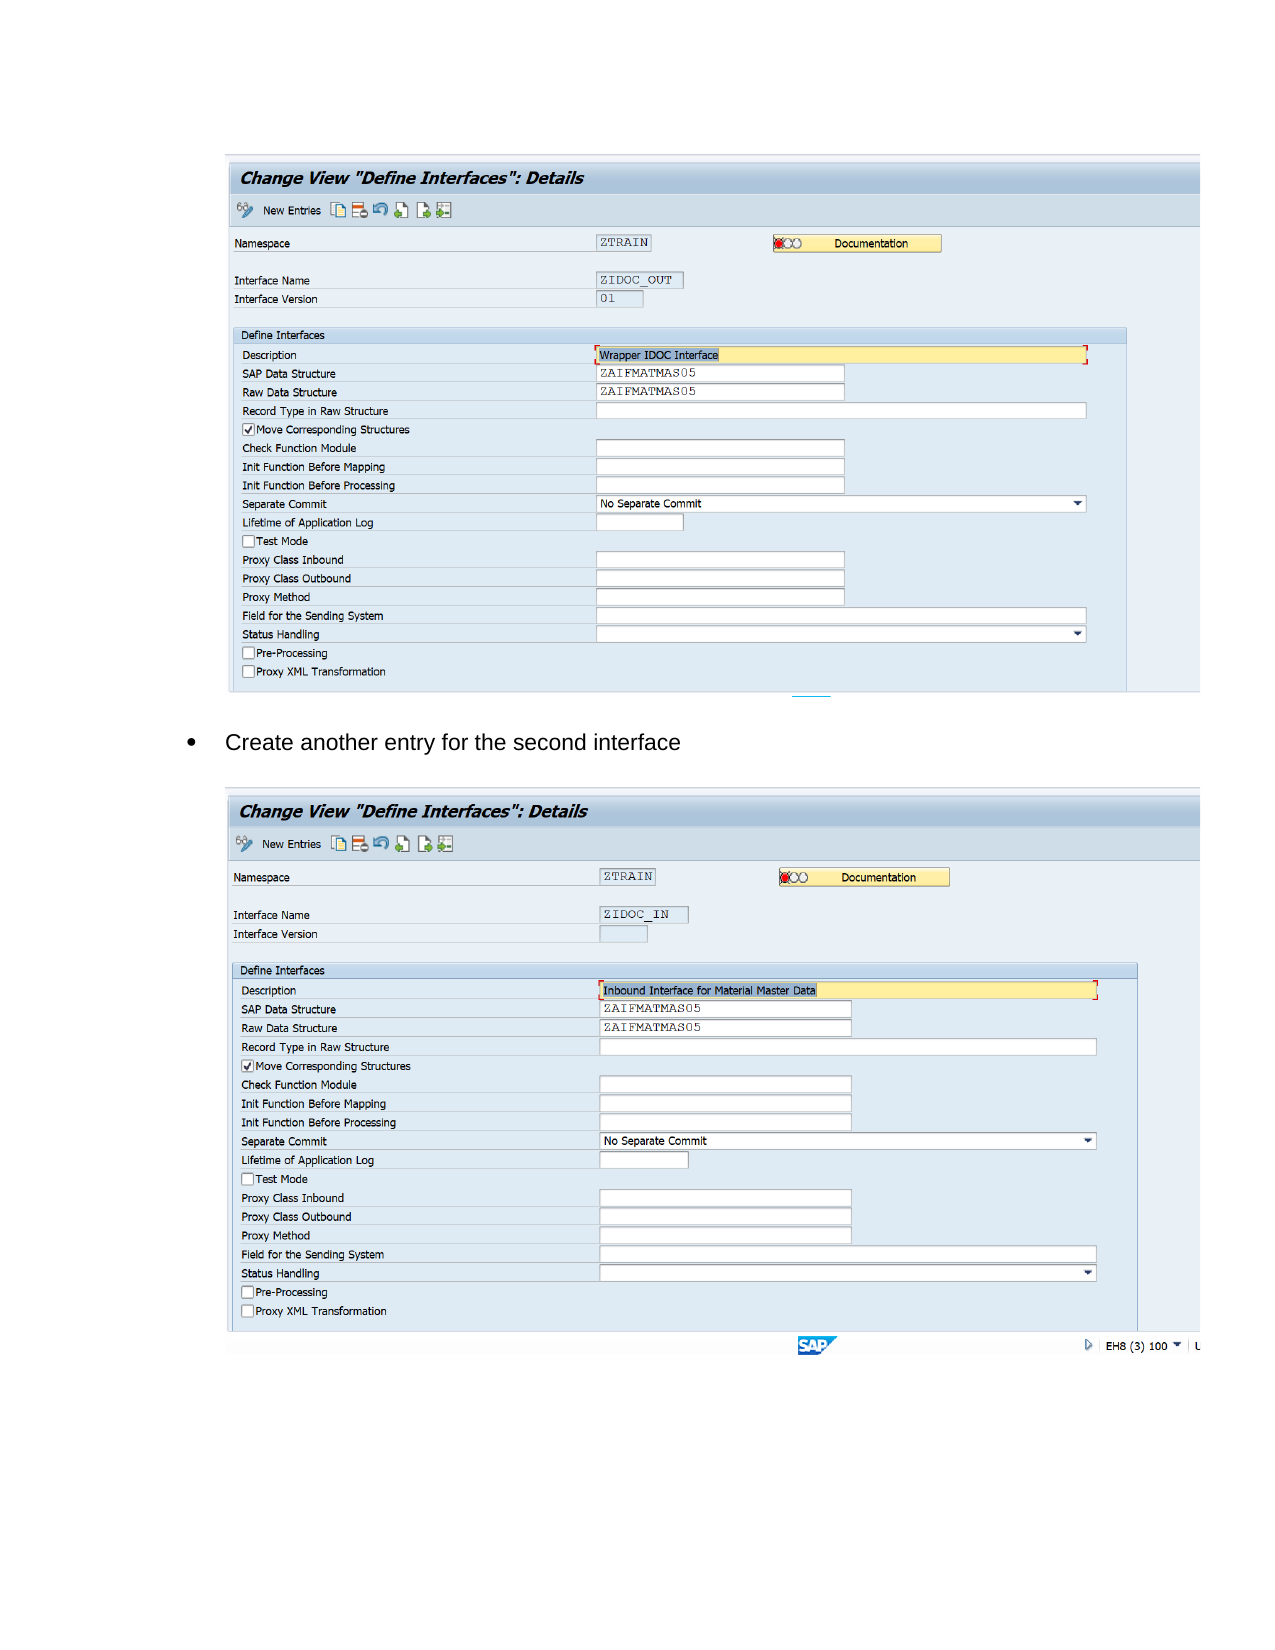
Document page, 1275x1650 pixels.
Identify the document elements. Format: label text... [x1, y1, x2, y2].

picture [225, 786, 1200, 1355]
picture [225, 150, 1200, 697]
list Create another entry for the second interface [187, 729, 1125, 755]
